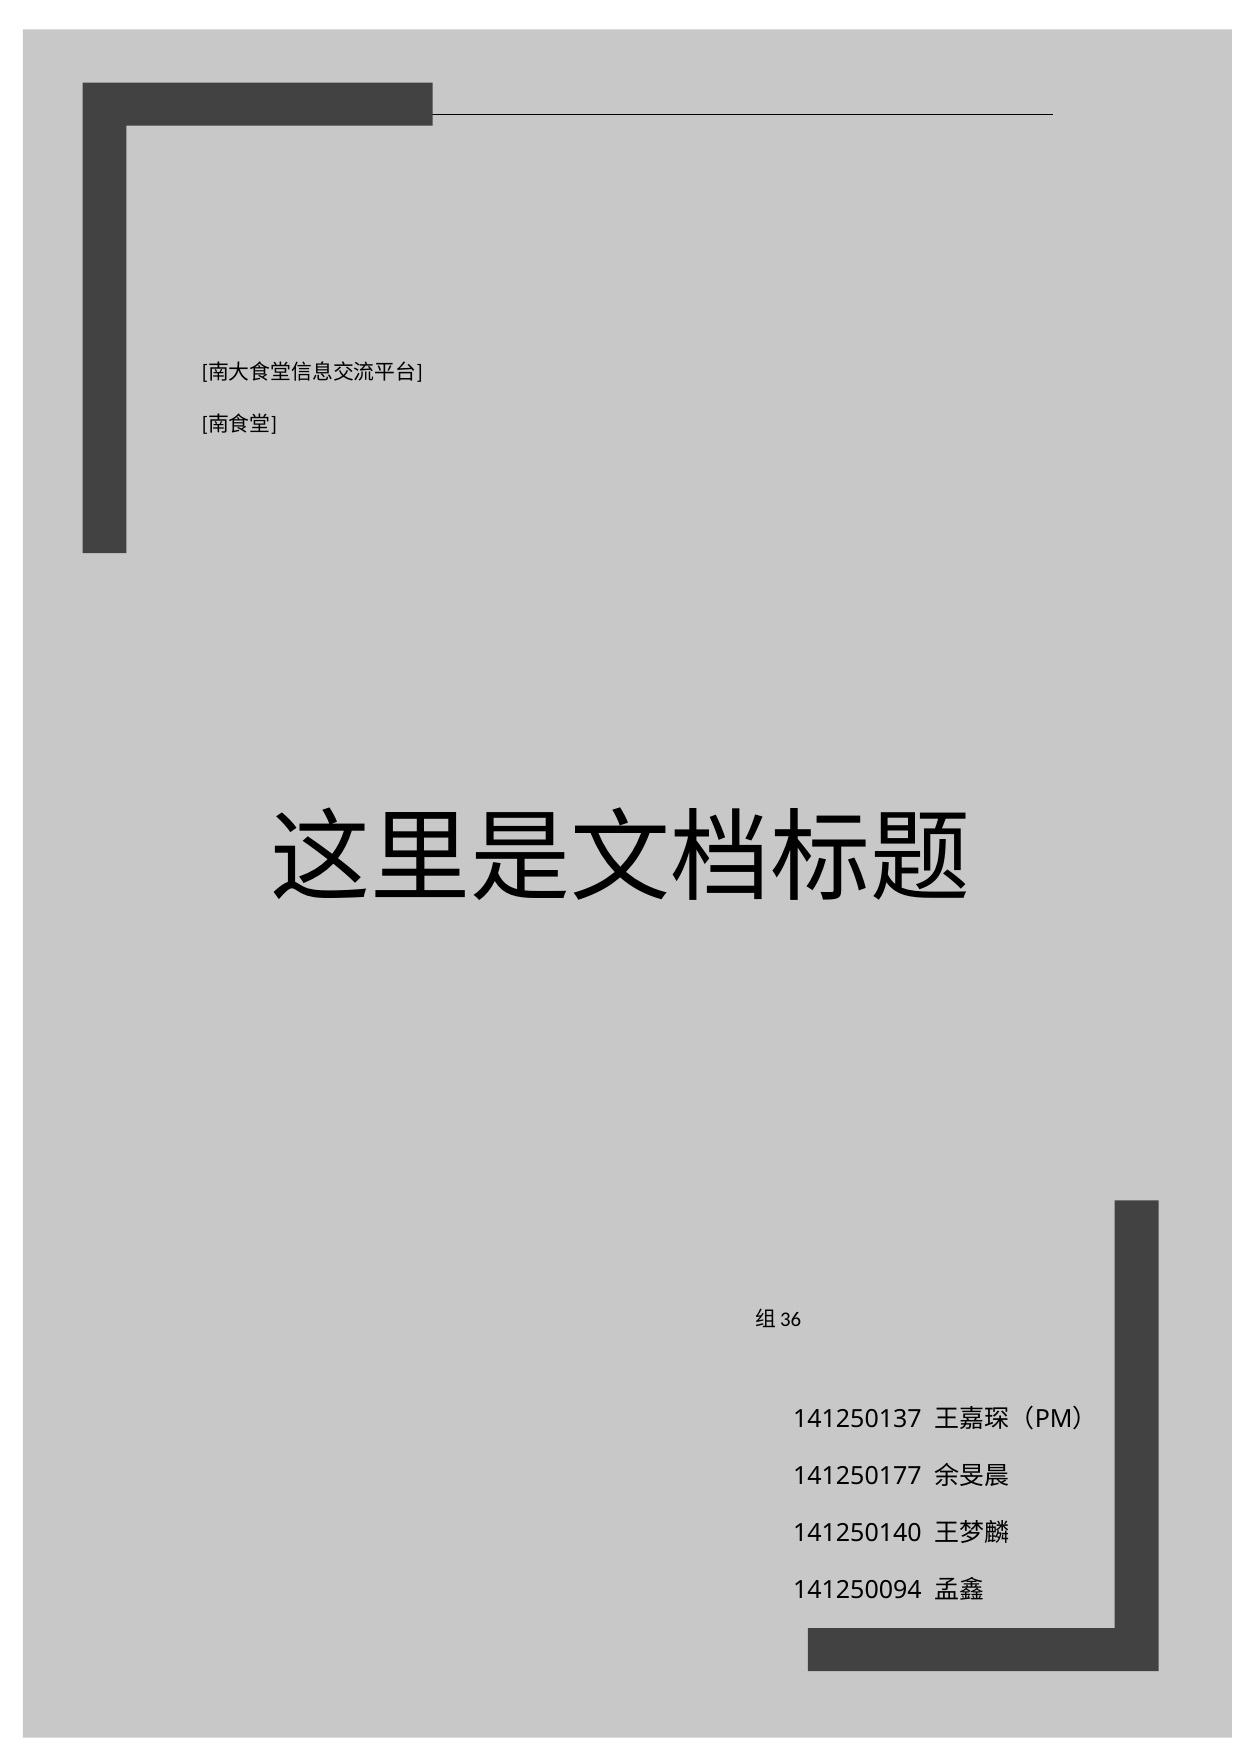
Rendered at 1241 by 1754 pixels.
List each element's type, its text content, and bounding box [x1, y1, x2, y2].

text 这里是文档标题 [187, 767, 1053, 930]
